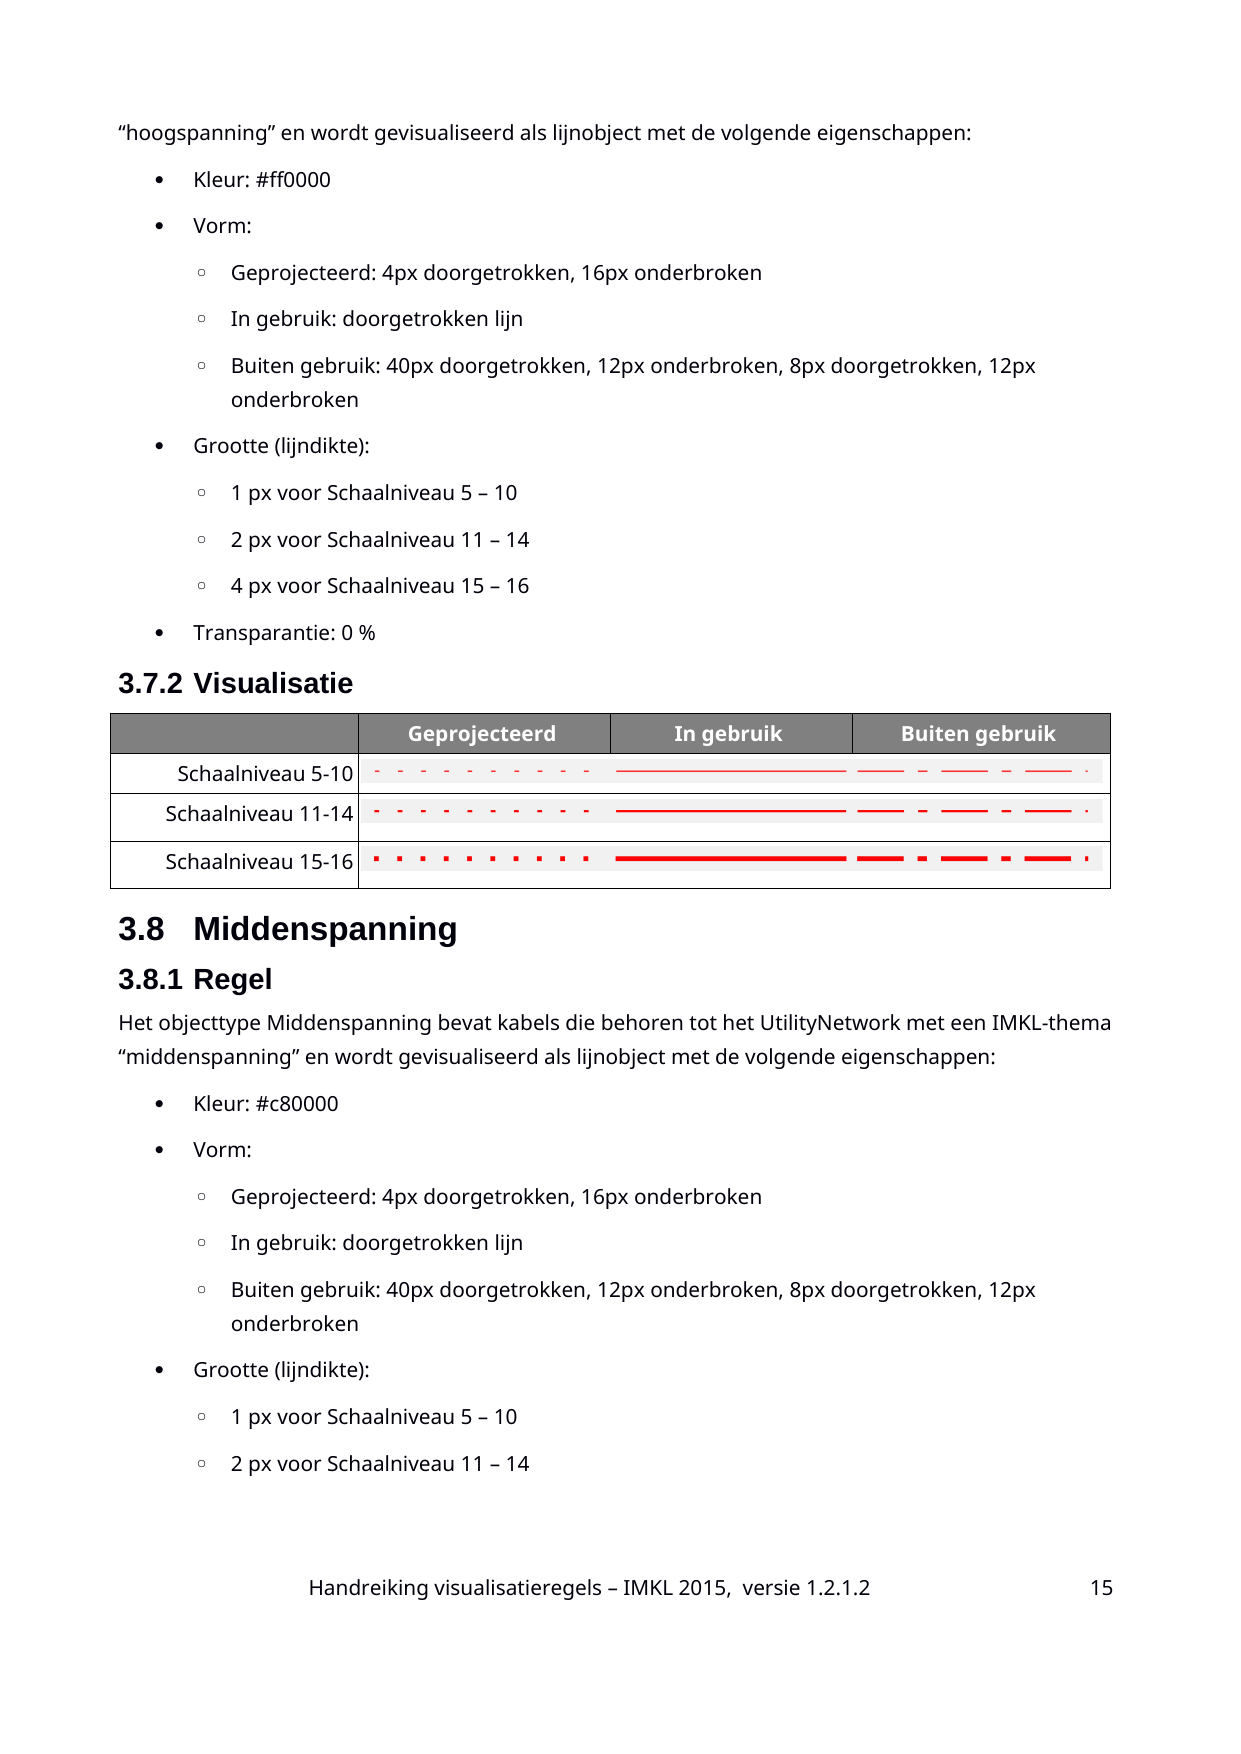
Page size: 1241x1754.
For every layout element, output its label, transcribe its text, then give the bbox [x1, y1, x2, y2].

list 4 px voor Schaalniveau 15 – 16 [193, 571, 1122, 600]
picture [361, 799, 1103, 823]
list Grootte (lijndikte): [156, 1356, 1122, 1384]
list Kleur: #ff0000 [156, 165, 1122, 193]
subtitle Visualisatie [118, 666, 1122, 700]
list Buiten gebruik: 40px doorgetrokken, 12px onderbroken, 8px doorgetrokken, 12px onderbroken [193, 351, 1122, 413]
table_cell Schaalniveau 5-10 [111, 754, 358, 793]
list 2 px voor Schaalniveau 11 – 14 [193, 525, 1122, 553]
list Vorm: [156, 211, 1122, 240]
list Kleur: #c80000 [156, 1089, 1122, 1117]
list Transparantie: 0 % [156, 618, 1122, 646]
subtitle Regel [118, 962, 1122, 996]
list Vorm: [156, 1135, 1122, 1164]
table_header In gebruik [611, 714, 852, 753]
list Grootte (lijndikte): [156, 432, 1122, 460]
table_cell [359, 794, 1110, 841]
text Het objecttype Middenspanning bevat kabels die behoren tot het UtilityNetwork met een IMKL-thema “middenspanning” en wordt gevisualiseerd als lijnobject met de volgende eigenschappen: [118, 1008, 1122, 1071]
table_cell [359, 754, 1110, 793]
list 1 px voor Schaalniveau 5 – 10 [193, 1402, 1122, 1431]
table_cell Schaalniveau 11-14 [111, 794, 358, 841]
table_header Geprojecteerd [359, 714, 610, 753]
list 2 px voor Schaalniveau 11 – 14 [193, 1449, 1122, 1477]
table_cell Schaalniveau 15-16 [111, 842, 358, 888]
list Buiten gebruik: 40px doorgetrokken, 12px onderbroken, 8px doorgetrokken, 12px onderbroken [193, 1275, 1122, 1337]
list In gebruik: doorgetrokken lijn [193, 1228, 1122, 1257]
list In gebruik: doorgetrokken lijn [193, 304, 1122, 333]
list Geprojecteerd: 4px doorgetrokken, 16px onderbroken [193, 258, 1122, 286]
table_header Buiten gebruik [853, 714, 1110, 753]
picture [361, 759, 1103, 783]
table_header [111, 714, 358, 753]
list Geprojecteerd: 4px doorgetrokken, 16px onderbroken [193, 1182, 1122, 1210]
table_cell [359, 842, 1110, 888]
picture [361, 846, 1103, 871]
list 1 px voor Schaalniveau 5 – 10 [193, 478, 1122, 507]
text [118, 118, 1122, 147]
subtitle Middenspanning [118, 909, 1122, 947]
